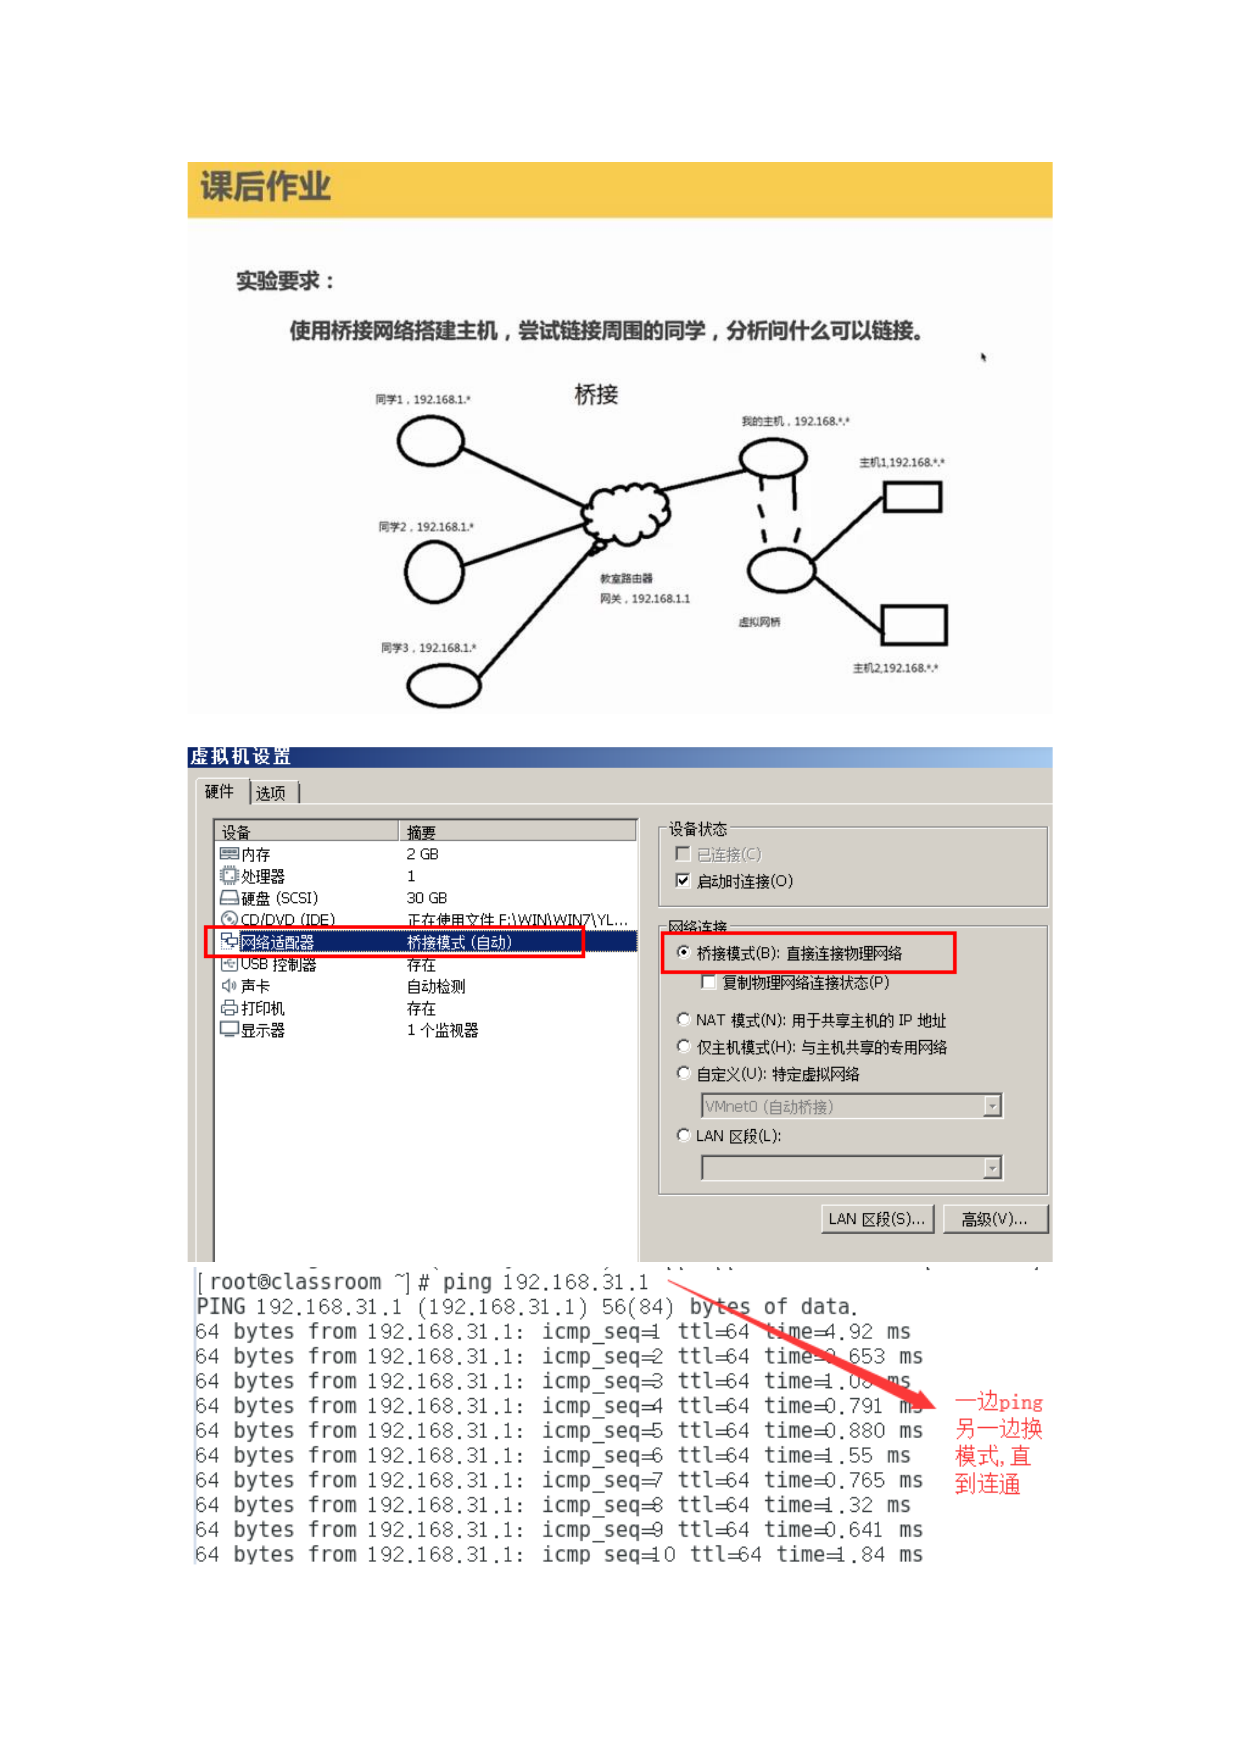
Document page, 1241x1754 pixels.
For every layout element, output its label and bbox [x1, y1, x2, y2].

picture [187, 162, 1053, 714]
